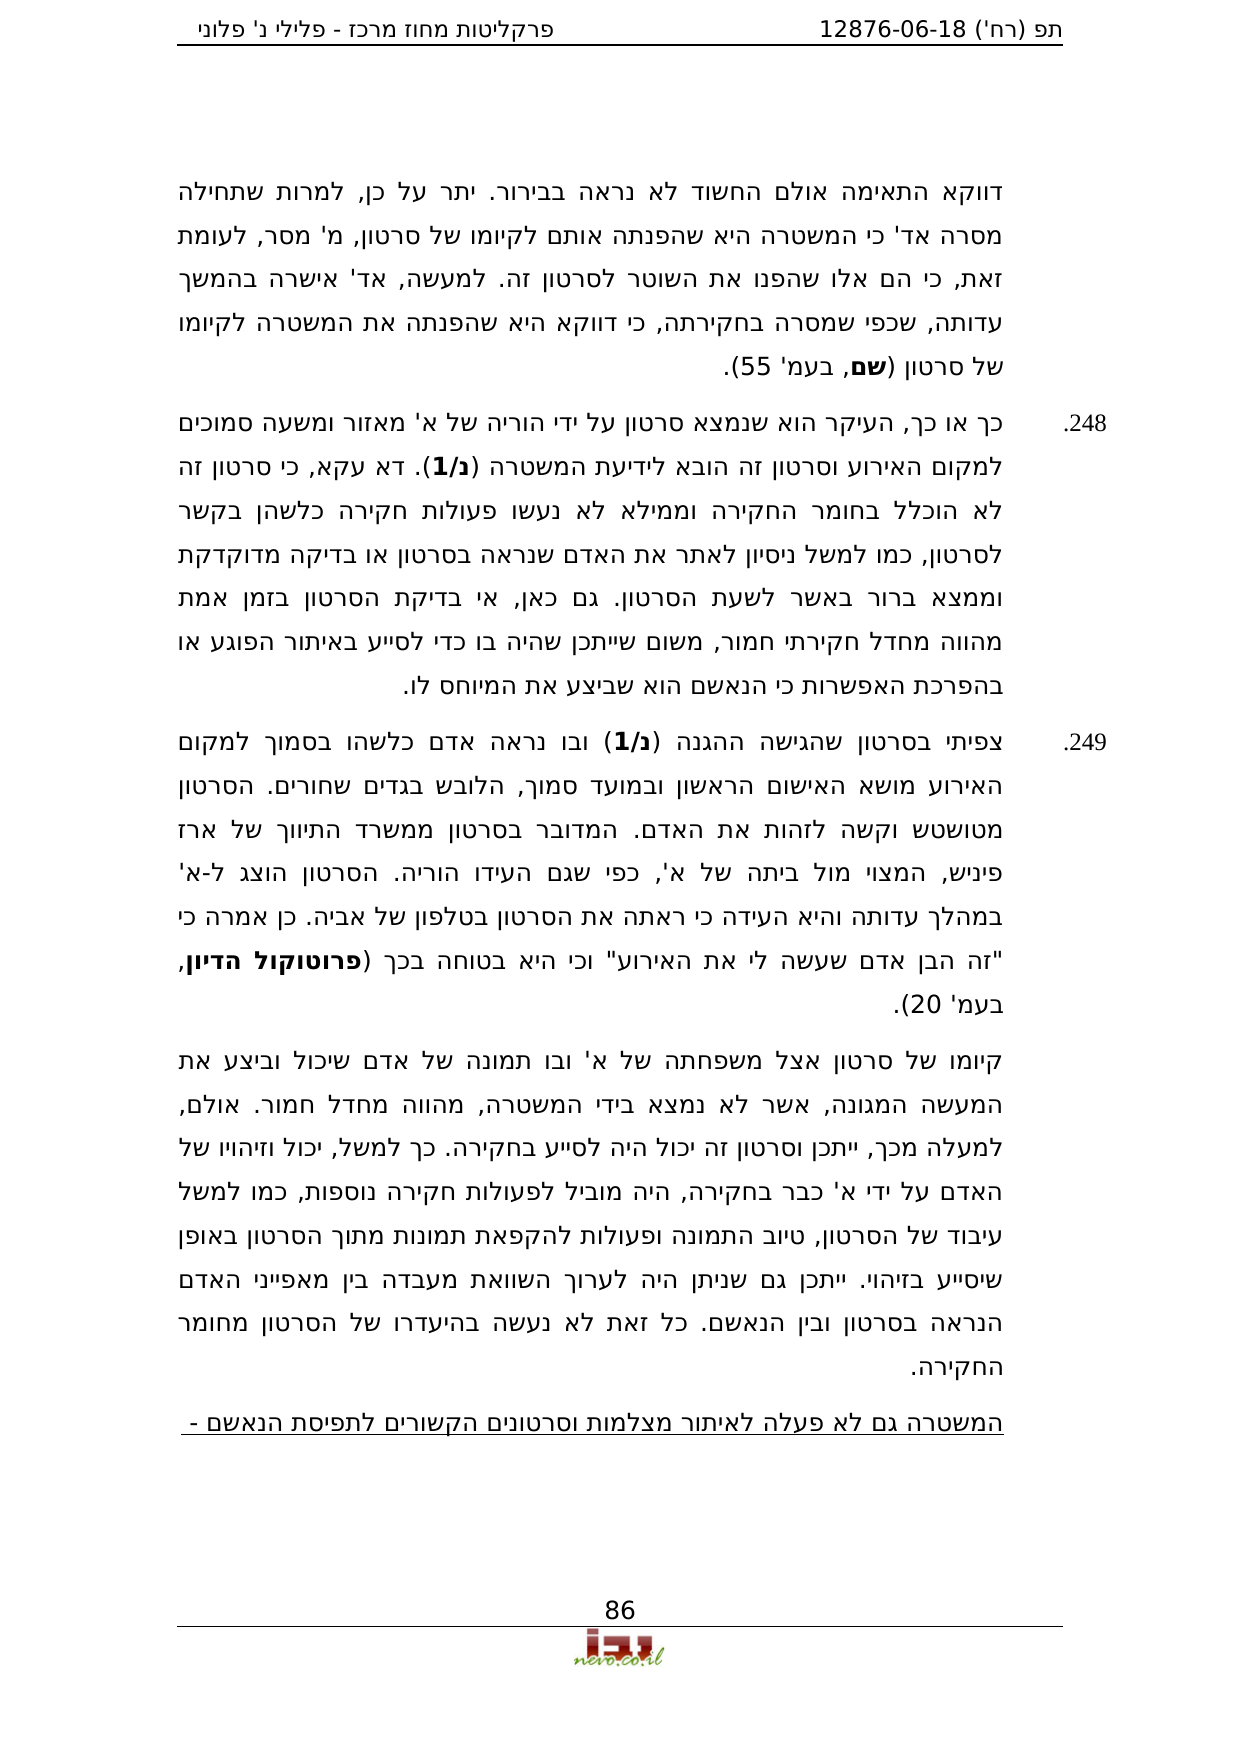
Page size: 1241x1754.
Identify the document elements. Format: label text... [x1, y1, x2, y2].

text צפיתי בסרטון שהגישה ההגנה (נ/1) ובו נראה אדם כלשהו בסמוך למקום האירוע מושא האישום הראשון ובמועד סמוך, הלובש בגדים שחורים. הסרטון מטושטש וקשה לזהות את האדם. המדובר בסרטון ממשרד התיווך של ארז פיניש, המצוי מול ביתה של א', כפי שגם העידו הוריה. הסרטון הוצג ל-א' במהלך עדותה והיא העידה כי ראתה את הסרטון בטלפון של אביה. כן אמרה כי "זה הבן אדם שעשה לי את האירוע" וכי היא בטוחה בכך (פרוטוקול הדיון, בעמ' 20). [177, 727, 1063, 1019]
text כך או כך, העיקר הוא שנמצא סרטון על ידי הוריה של א' מאזור ומשעה סמוכים למקום האירוע וסרטון זה הובא לידיעת המשטרה (נ/1). דא עקא, כי סרטון זה לא הוכלל בחומר החקירה וממילא לא נעשו פעולות חקירה כלשהן בקשר לסרטון, כמו למשל ניסיון לאתר את האדם שנראה בסרטון או בדיקה מדוקדקת וממצא ברור באשר לשעת הסרטון. גם כאן, אי בדיקת הסרטון בזמן אמת מהווה מחדל חקירתי חמור, משום שייתכן שהיה בו כדי לסייע באיתור הפוגע או בהפרכת האפשרות כי הנאשם הוא שביצע את המיוחס לו. [177, 408, 1063, 700]
list המשטרה גם לא פעלה לאיתור מצלמות וסרטונים הקשורים לתפיסת הנאשם - [177, 1409, 1004, 1438]
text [177, 177, 1063, 381]
picture [574, 1628, 666, 1667]
list קיומו של סרטון אצל משפחתה של א' ובו תמונה של אדם שיכול וביצע את המעשה המגונה, אשר לא נמצא בידי המשטרה, מהווה מחדל חמור. אולם, למעלה מכך, ייתכן וסרטון זה יכול היה לסייע בחקירה. כך למשל, יכול וזיהויו של האדם על ידי א' כבר בחקירה, היה מוביל לפעולות חקירה נוספות, כמו למשל עיבוד של הסרטון, טיוב התמונה ופעולות להקפאת תמונות מתוך הסרטון באופן שיסייע בזיהוי. ייתכן גם שניתן היה לערוך השוואת מעבדה בין מאפייני האדם הנראה בסרטון ובין הנאשם. כל זאת לא נעשה בהיעדרו של הסרטון מחומר החקירה. [177, 1046, 1004, 1382]
